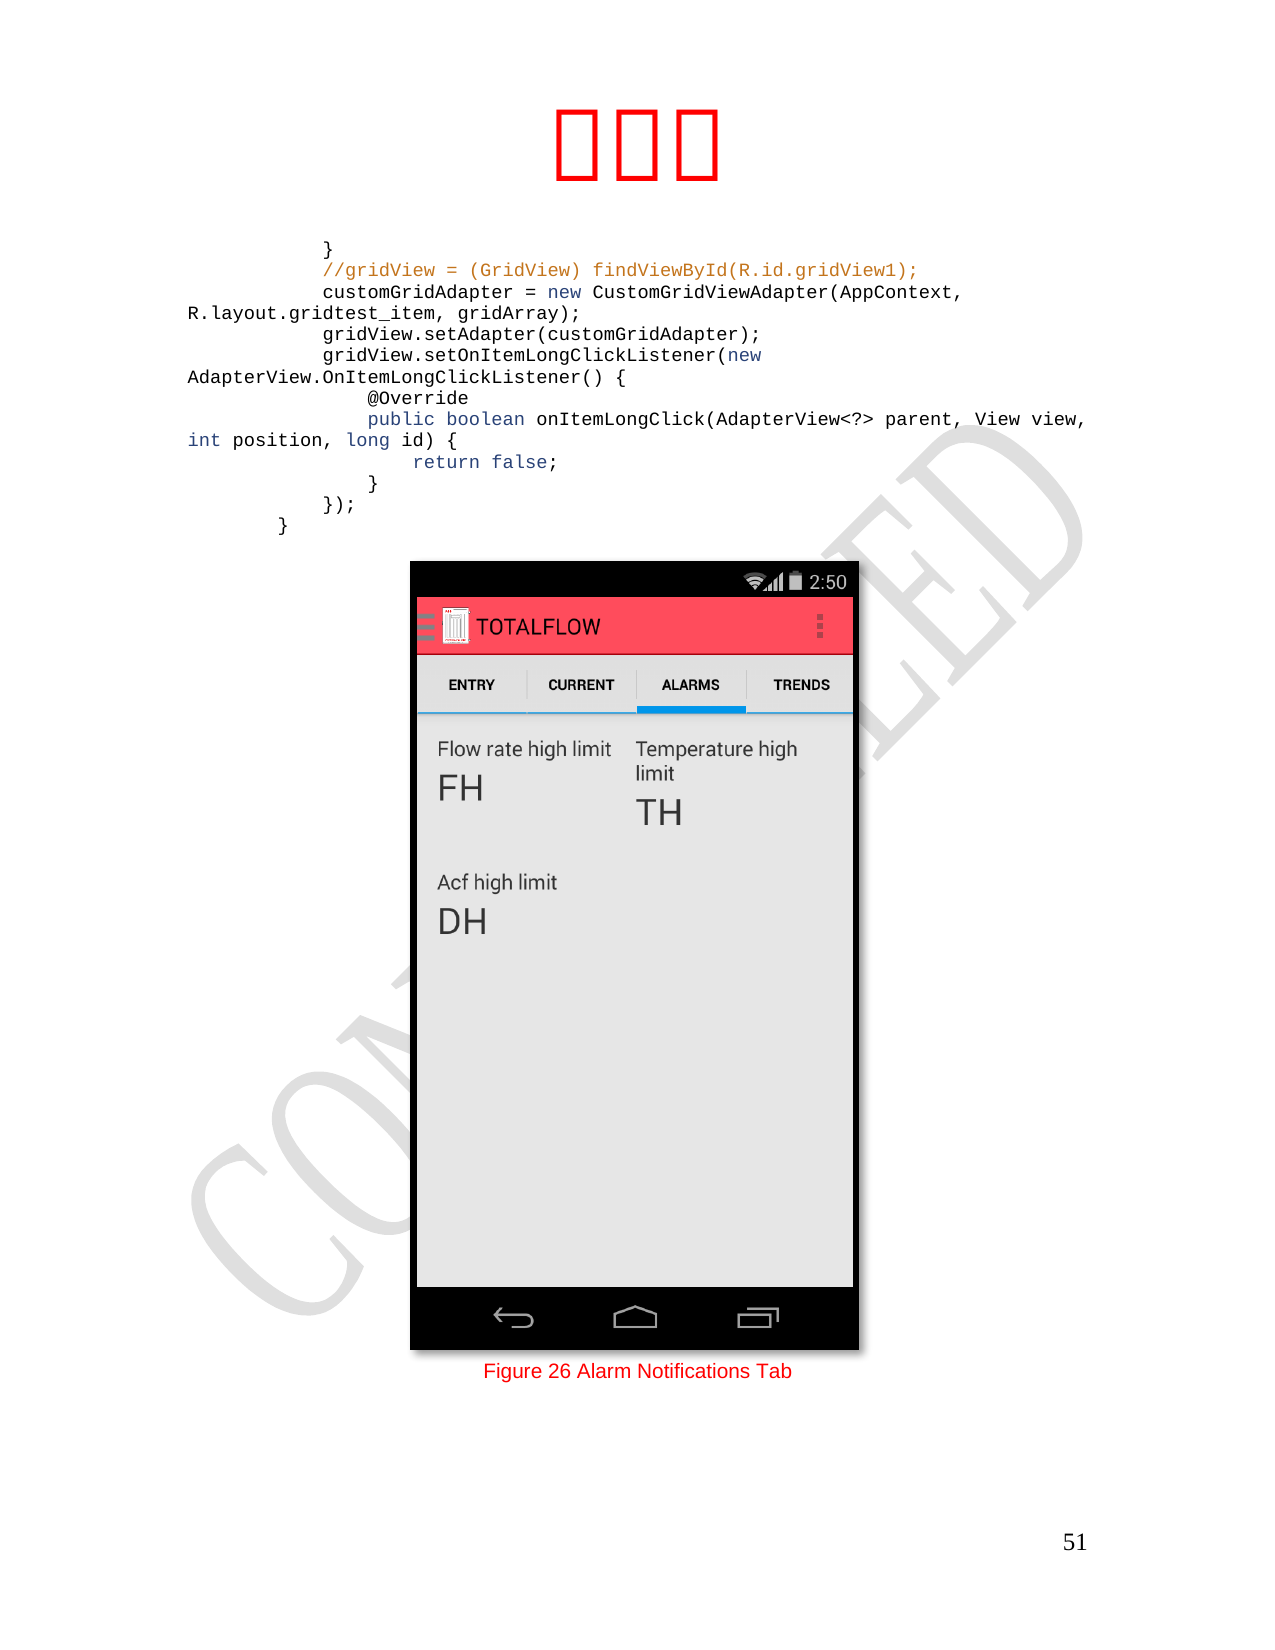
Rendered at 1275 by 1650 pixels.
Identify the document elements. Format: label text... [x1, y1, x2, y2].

text } [187, 240, 1087, 261]
text //gridView = (GridView) findViewById(R.id.gridView1); [187, 261, 1087, 282]
text return false; [187, 452, 1087, 474]
text } [187, 516, 1087, 537]
text Figure 26 Alarm Notifications Tab [187, 1359, 1087, 1383]
text customGridAdapter = new CustomGridViewAdapter(AppContext, R.layout.gridtest_item, gridArray); [187, 282, 1087, 325]
text }); [187, 495, 1087, 516]
picture [417, 567, 853, 1344]
text } [187, 474, 1087, 495]
text public boolean onItemLongClick(AdapterView<?> parent, View view, int position, long id) { [187, 410, 1087, 452]
text @Override [187, 389, 1087, 410]
text gridView.setOnItemLongClickListener(new AdapterView.OnItemLongClickListener() { [187, 346, 1087, 389]
text gridView.setAdapter(customGridAdapter); [187, 325, 1087, 346]
